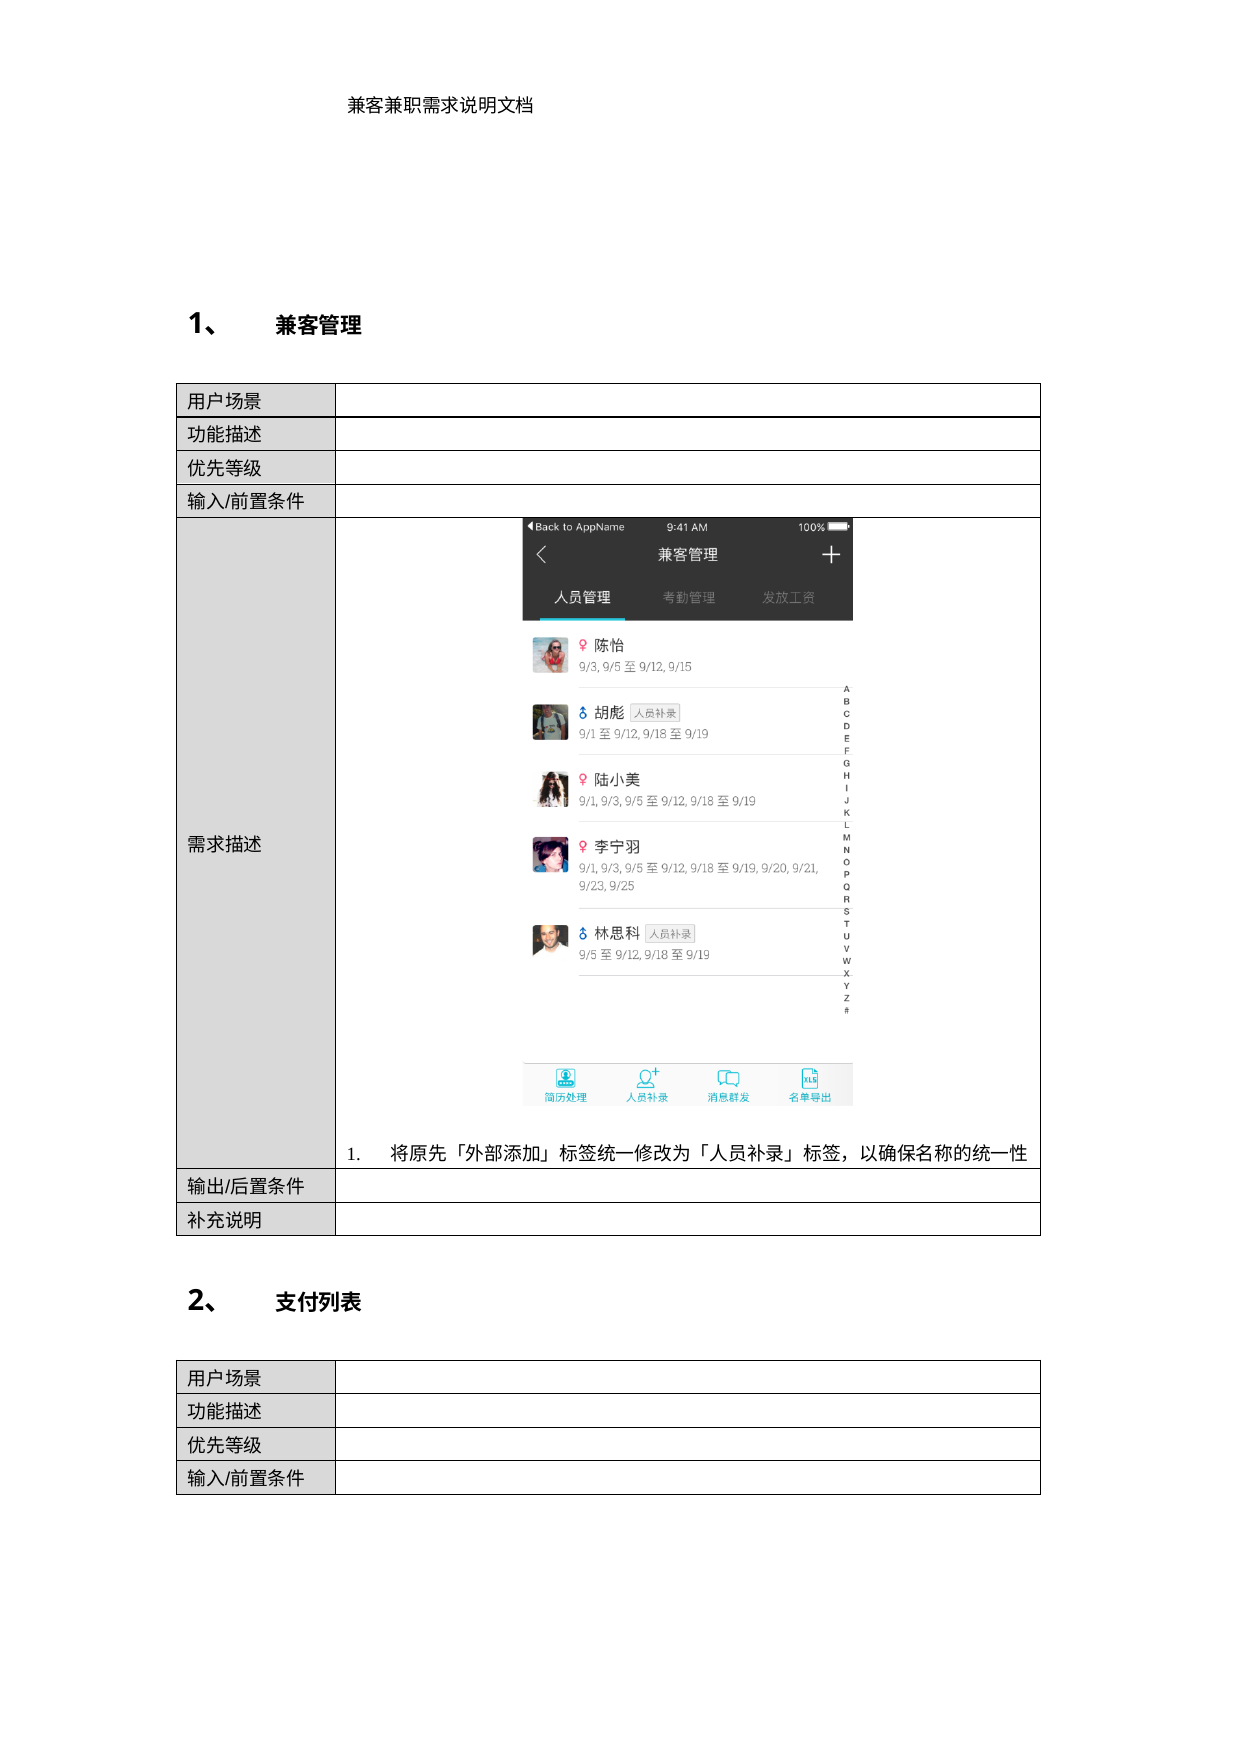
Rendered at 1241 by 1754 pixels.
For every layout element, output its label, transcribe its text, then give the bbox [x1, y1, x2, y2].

table_cell 功能描述 [177, 1394, 335, 1427]
table_cell 输入/前置条件 [177, 1461, 335, 1494]
table_cell 功能描述 [177, 418, 335, 450]
table_cell 优先等级 [177, 451, 335, 483]
table_header [336, 1361, 1040, 1393]
subtitle 兼客管理 [187, 289, 1053, 354]
table_cell [336, 485, 1040, 517]
table_cell 将原先「外部添加」标签统一修改为「人员补录」标签，以确保名称的统一性 [336, 518, 1040, 1168]
table_header [336, 384, 1040, 416]
table_cell 输入/前置条件 [177, 485, 335, 517]
table_cell [336, 1169, 1040, 1202]
table_cell 补充说明 [177, 1203, 335, 1235]
table_cell 优先等级 [177, 1428, 335, 1460]
table_cell [336, 1428, 1040, 1460]
subtitle 支付列表 [187, 1265, 1053, 1330]
table_header 用户场景 [177, 1361, 335, 1393]
table_cell [336, 451, 1040, 483]
table_cell [336, 1461, 1040, 1494]
table_cell [336, 1394, 1040, 1427]
table_cell [336, 418, 1040, 450]
table_header 用户场景 [177, 384, 335, 416]
picture [522, 518, 853, 1106]
table_cell 输出/后置条件 [177, 1169, 335, 1202]
table_cell [336, 1203, 1040, 1235]
table_cell 需求描述 [177, 518, 335, 1168]
